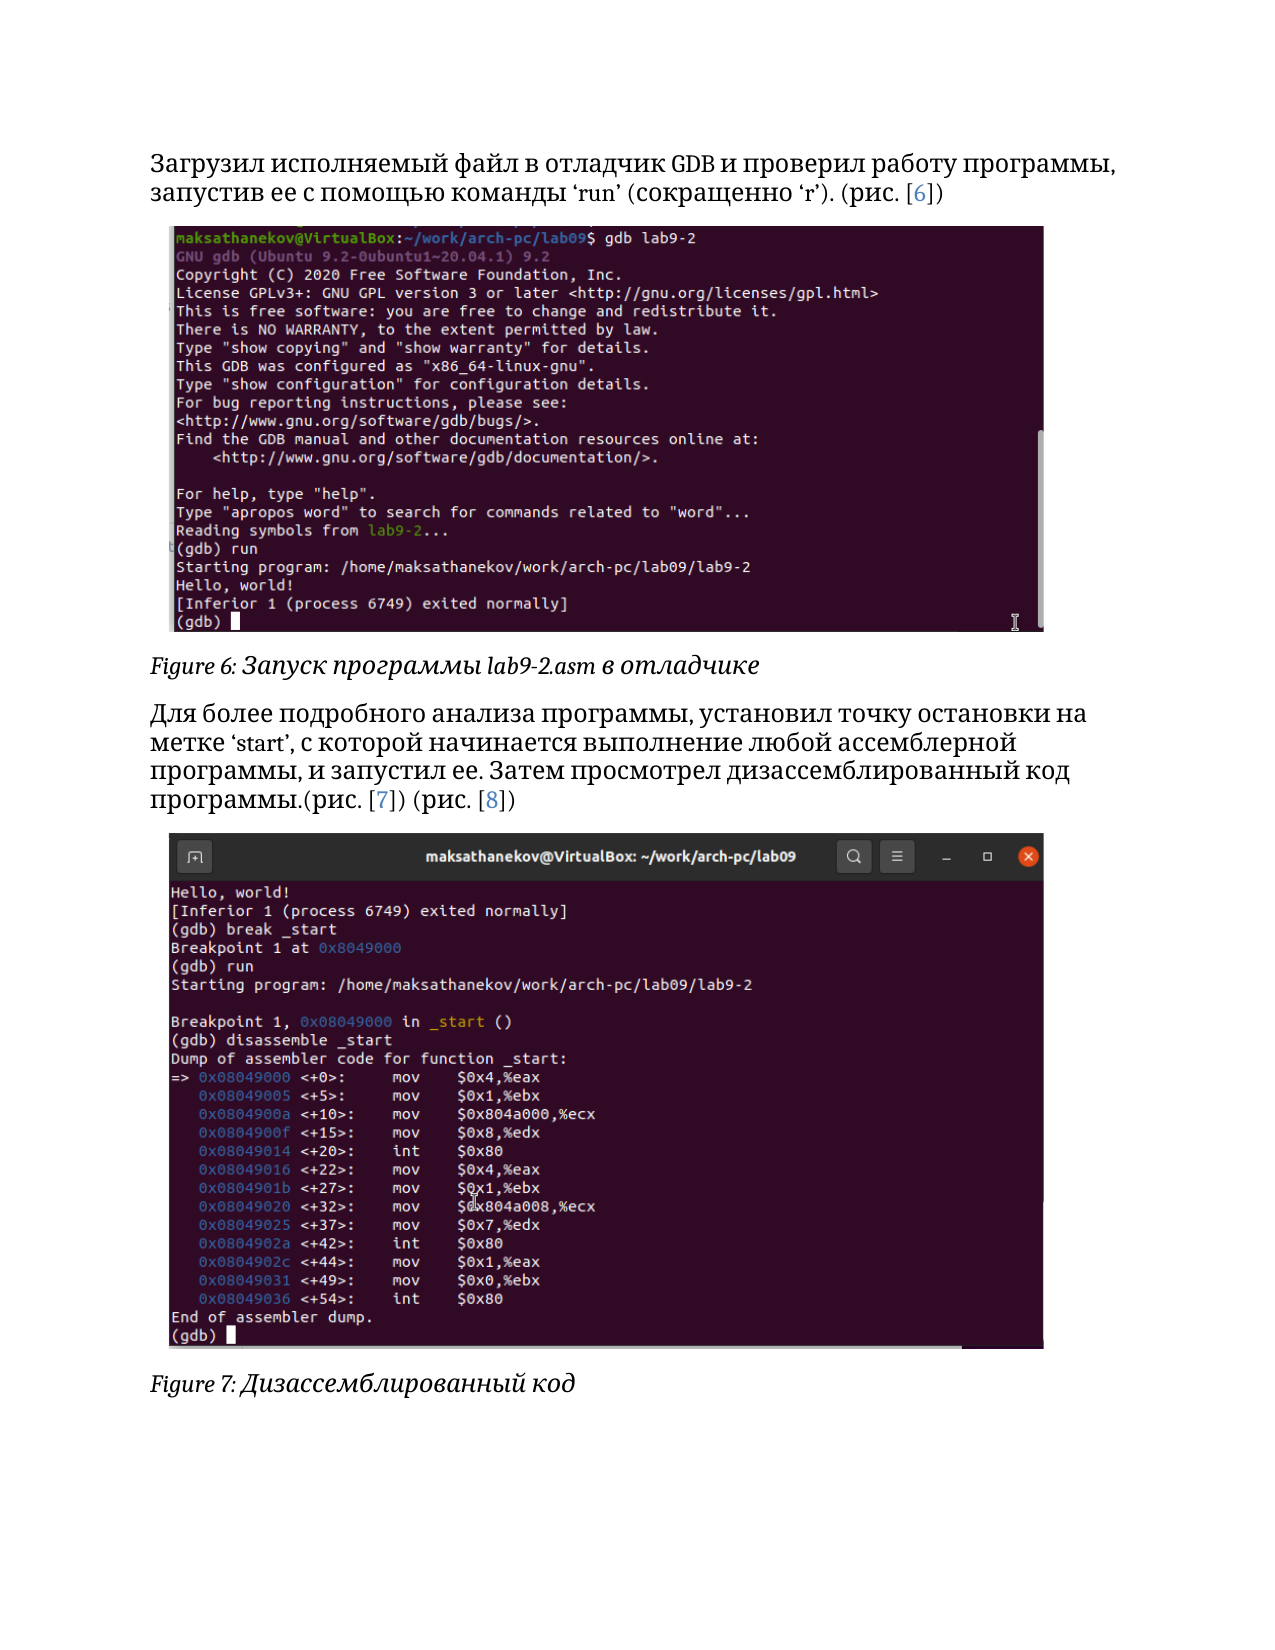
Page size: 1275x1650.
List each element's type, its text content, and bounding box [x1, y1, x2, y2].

text Для более подробного анализа программы, установил точку остановки на метке ‘start’, с которой начинается выполнение любой ассемблерной программы, и запустил ее. Затем просмотрел дизассемблированный код программы.(рис. [7]) (рис. [8]) [150, 700, 1125, 815]
text Figure 6: Запуск программы lab9-2.asm в отладчике [150, 652, 1125, 681]
text Загрузил исполняемый файл в отладчик GDB и проверил работу программы, запустив ее с помощью команды ‘run’ (сокращенно ‘r’). (рис. [6]) [150, 150, 1125, 207]
picture [168, 833, 1044, 1349]
text Figure 7: Дизассемблированный код [150, 1370, 1125, 1398]
picture [168, 226, 1044, 632]
